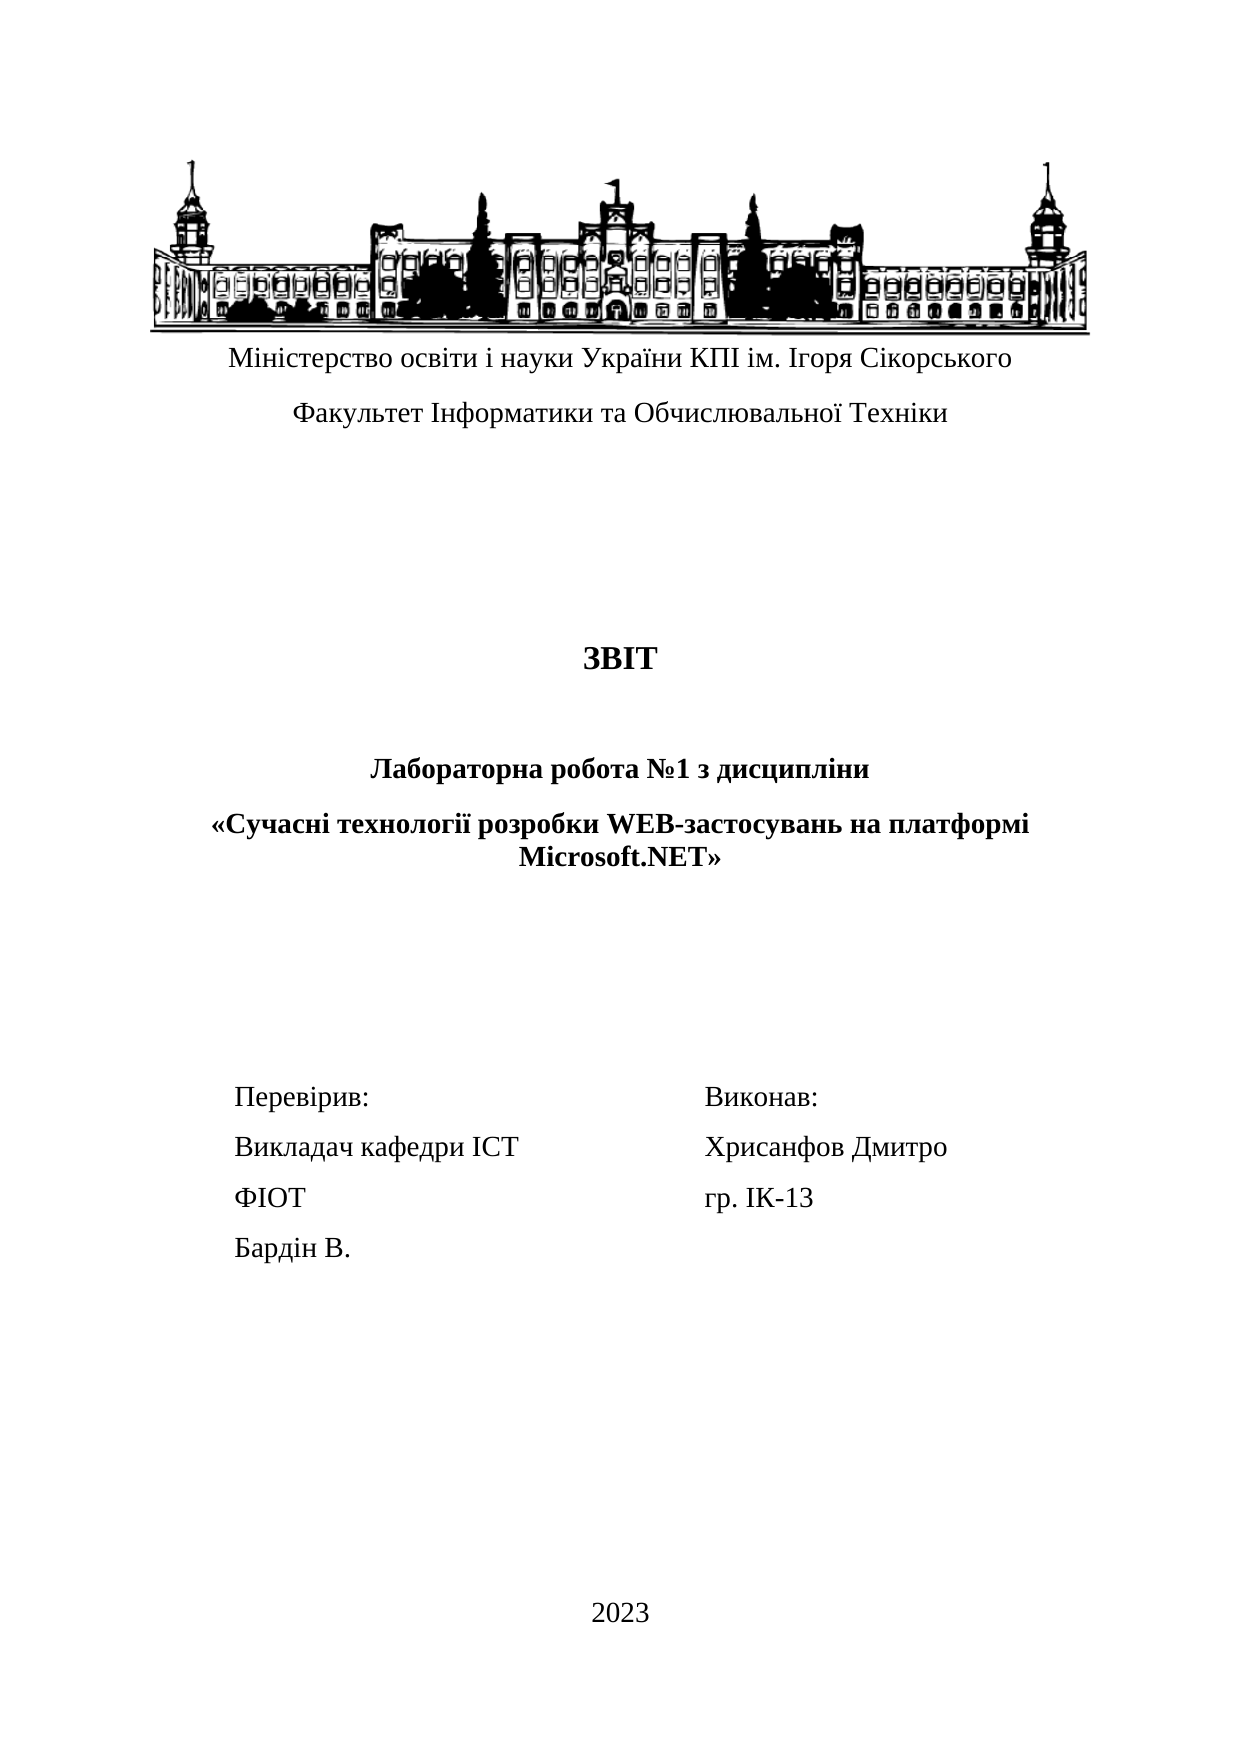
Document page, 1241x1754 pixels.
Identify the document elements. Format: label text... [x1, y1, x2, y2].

text Лабораторна робота №1 з дисципліни [118, 752, 1122, 785]
text ЗВІТ [118, 638, 1122, 676]
table_header Перевірив: Викладач кафедри ІСТ ФІОТ Бардін В. [151, 1069, 619, 1593]
picture [150, 88, 1091, 341]
text 2023 [118, 1595, 1122, 1628]
text Факультет Інформатики та Обчислювальної Технiки [118, 395, 1122, 428]
table_header Виконав: Хрисанфов Дмитро гр. ІК-13 [621, 1069, 1089, 1593]
text «Сучасні технології розробки WEB-застосувань на платформі Microsoft.NET» [118, 806, 1122, 873]
